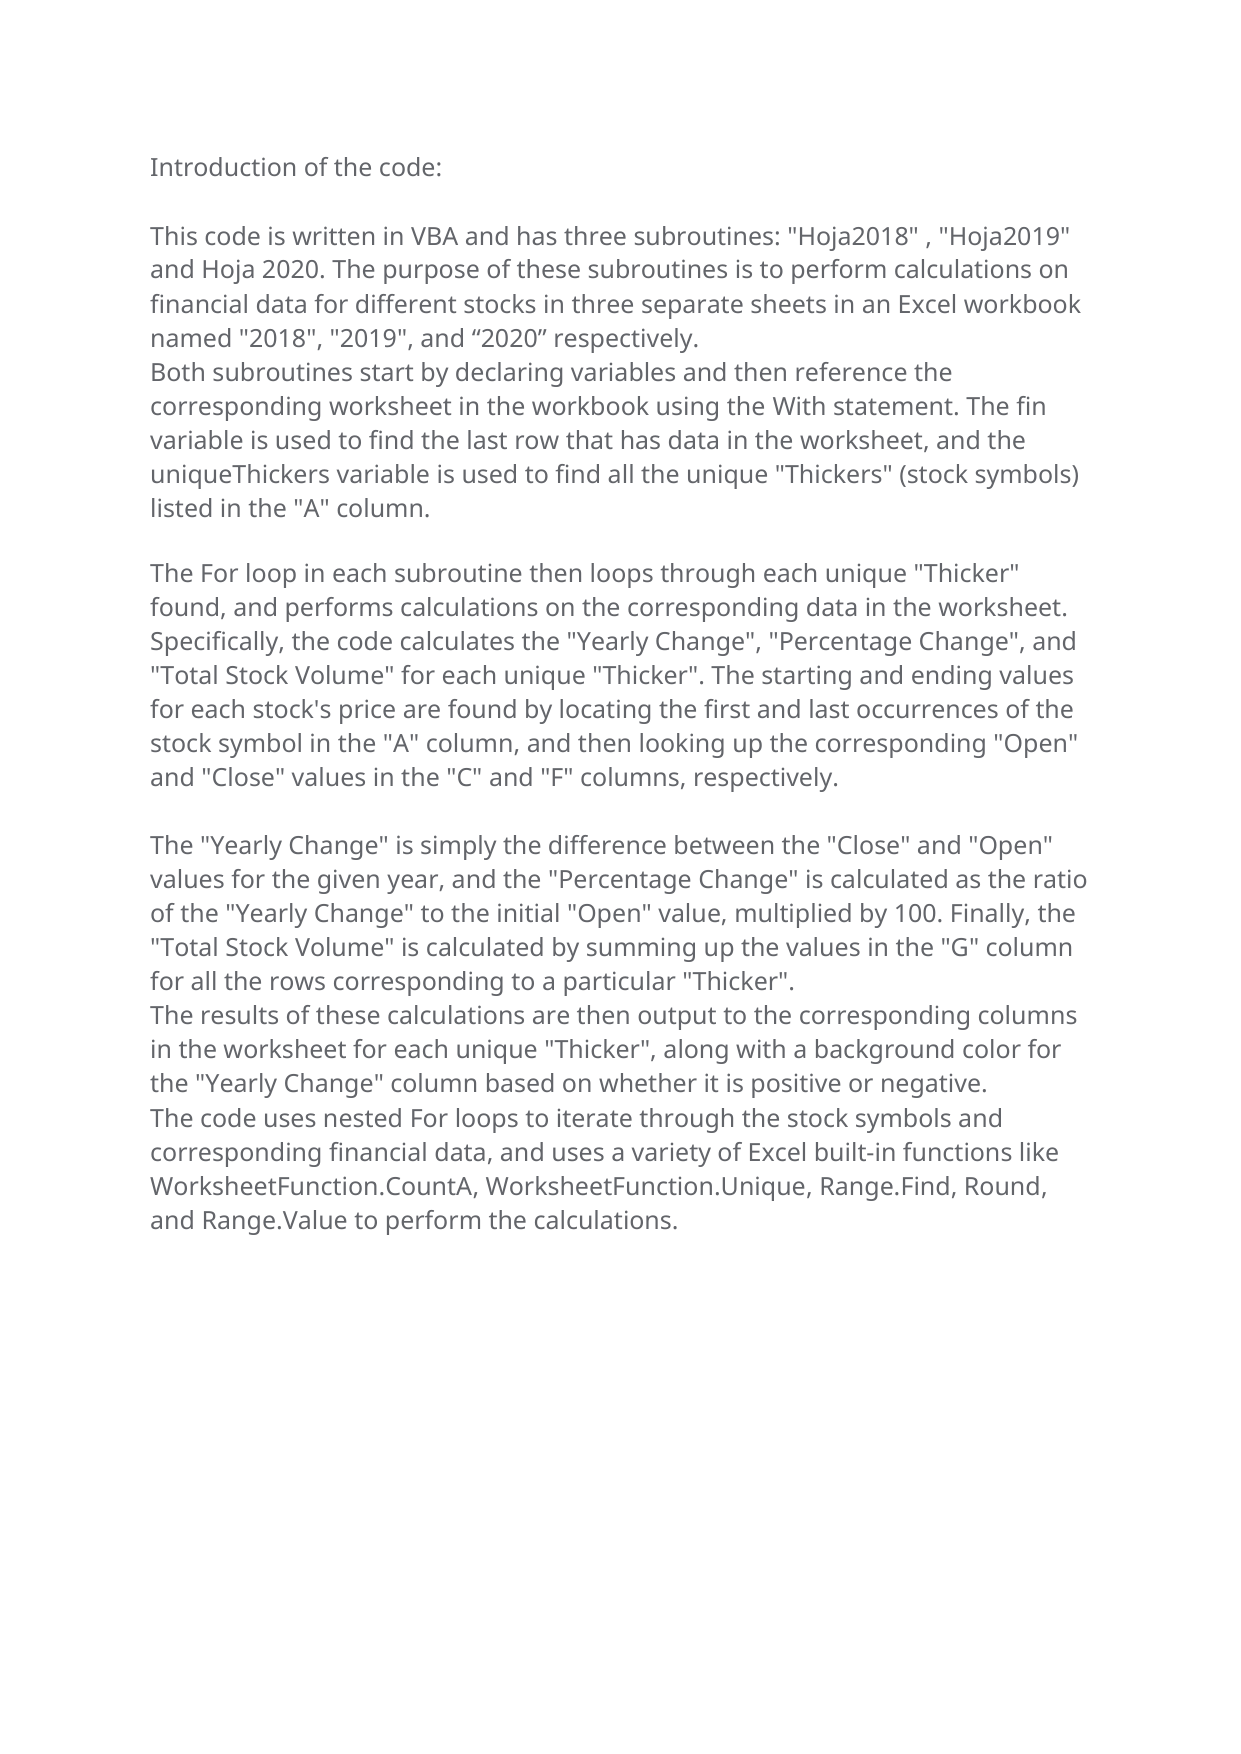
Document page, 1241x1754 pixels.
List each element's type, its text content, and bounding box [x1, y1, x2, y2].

text Specifically, the code calculates the "Yearly Change", "Percentage Change", and "Total Stock Volume" for each unique "Thicker". The starting and ending values for each stock's price are found by locating the first and last occurrences of the stock symbol in the "A" column, and then looking up the corresponding "Open" and "Close" values in the "C" and "F" columns, respectively. [150, 623, 1090, 794]
text This code is written in VBA and has three subroutines: "Hoja2018" , "Hoja2019" and Hoja 2020. The purpose of these subroutines is to perform calculations on financial data for different stocks in three separate sheets in an Excel workbook named "2018", "2019", and “2020” respectively. [150, 218, 1090, 354]
text Both subroutines start by declaring variables and then reference the corresponding worksheet in the workbook using the With statement. The fin variable is used to find the last row that has data in the worksheet, and the uniqueThickers variable is used to find all the unique "Thickers" (stock symbols) listed in the "A" column. [150, 354, 1090, 525]
text The results of these calculations are then output to the corresponding columns in the worksheet for each unique "Thicker", along with a background color for the "Yearly Change" column based on whether it is positive or negative. [150, 998, 1090, 1100]
text Introduction of the code: [150, 150, 1090, 184]
text The code uses nested For loops to iterate through the stock symbols and corresponding financial data, and uses a variety of Excel built-in functions like WorksheetFunction.CountA, WorksheetFunction.Unique, Range.Find, Round, and Range.Value to perform the calculations. [150, 1100, 1090, 1236]
text The For loop in each subroutine then loops through each unique "Thicker" found, and performs calculations on the corresponding data in the worksheet. [150, 555, 1090, 623]
text The "Yearly Change" is simply the difference between the "Close" and "Open" values for the given year, and the "Percentage Change" is calculated as the ratio of the "Yearly Change" to the initial "Open" value, multiplied by 100. Finally, the "Total Stock Volume" is calculated by summing up the values in the "G" column for all the rows corresponding to a particular "Thicker". [150, 828, 1090, 998]
